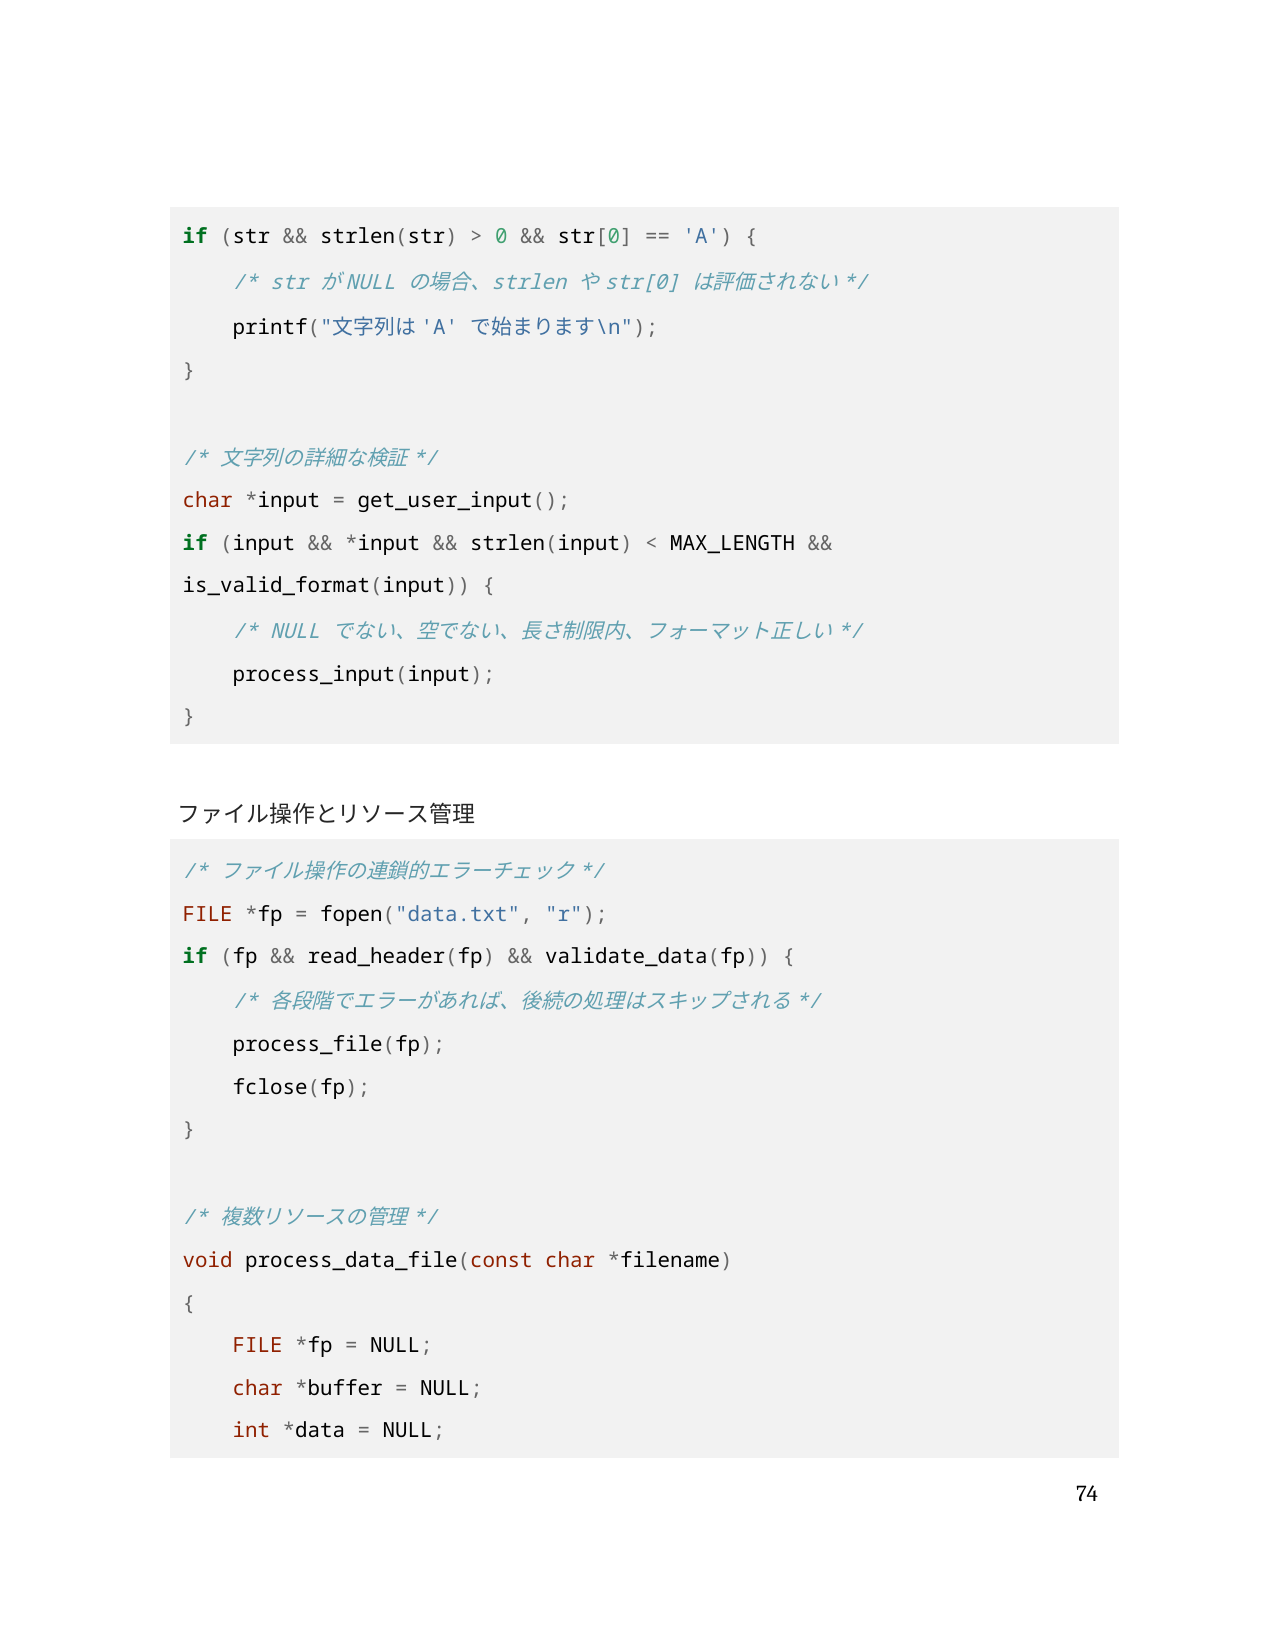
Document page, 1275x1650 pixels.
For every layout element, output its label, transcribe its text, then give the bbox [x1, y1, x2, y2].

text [183, 219, 1106, 732]
subtitle ファイル操作とリソース管理 [177, 796, 1098, 829]
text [183, 852, 1106, 1446]
